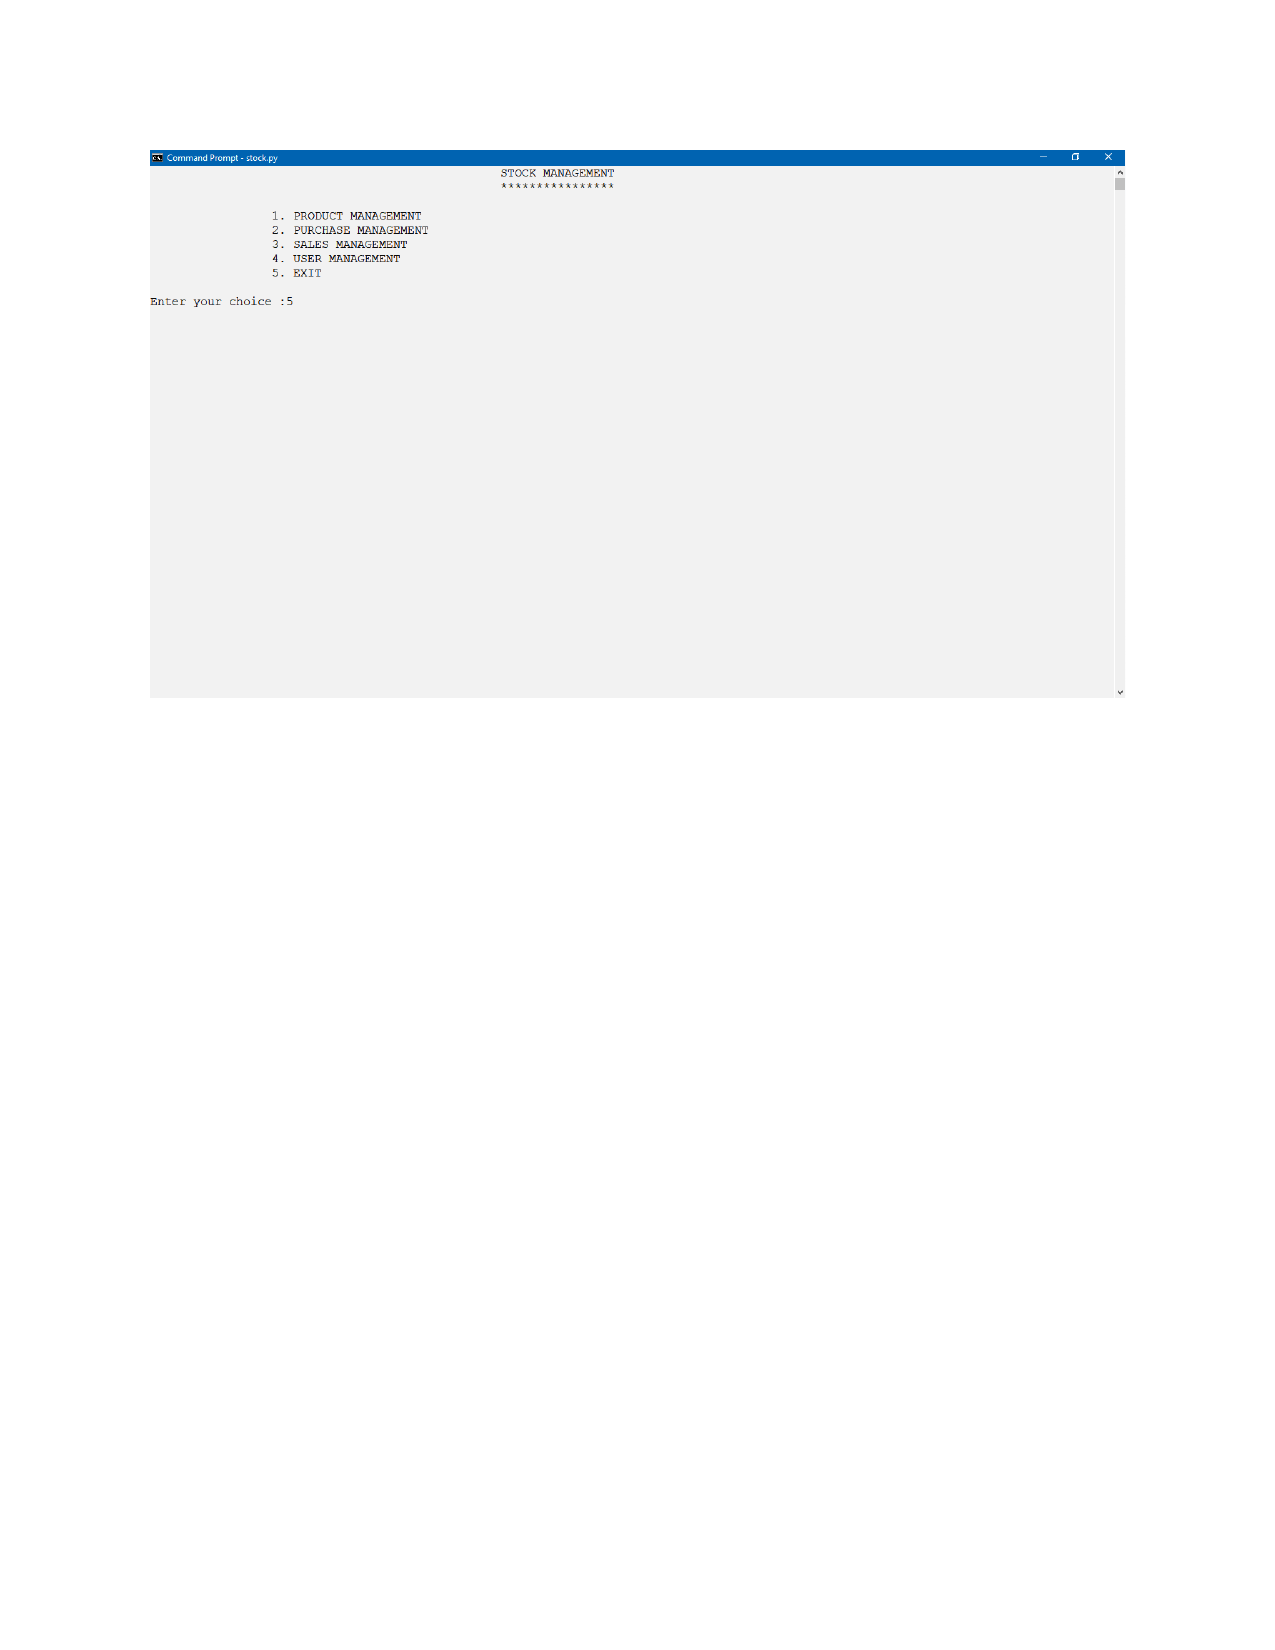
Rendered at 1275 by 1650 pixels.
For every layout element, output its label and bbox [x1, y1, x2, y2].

picture [150, 150, 1125, 698]
